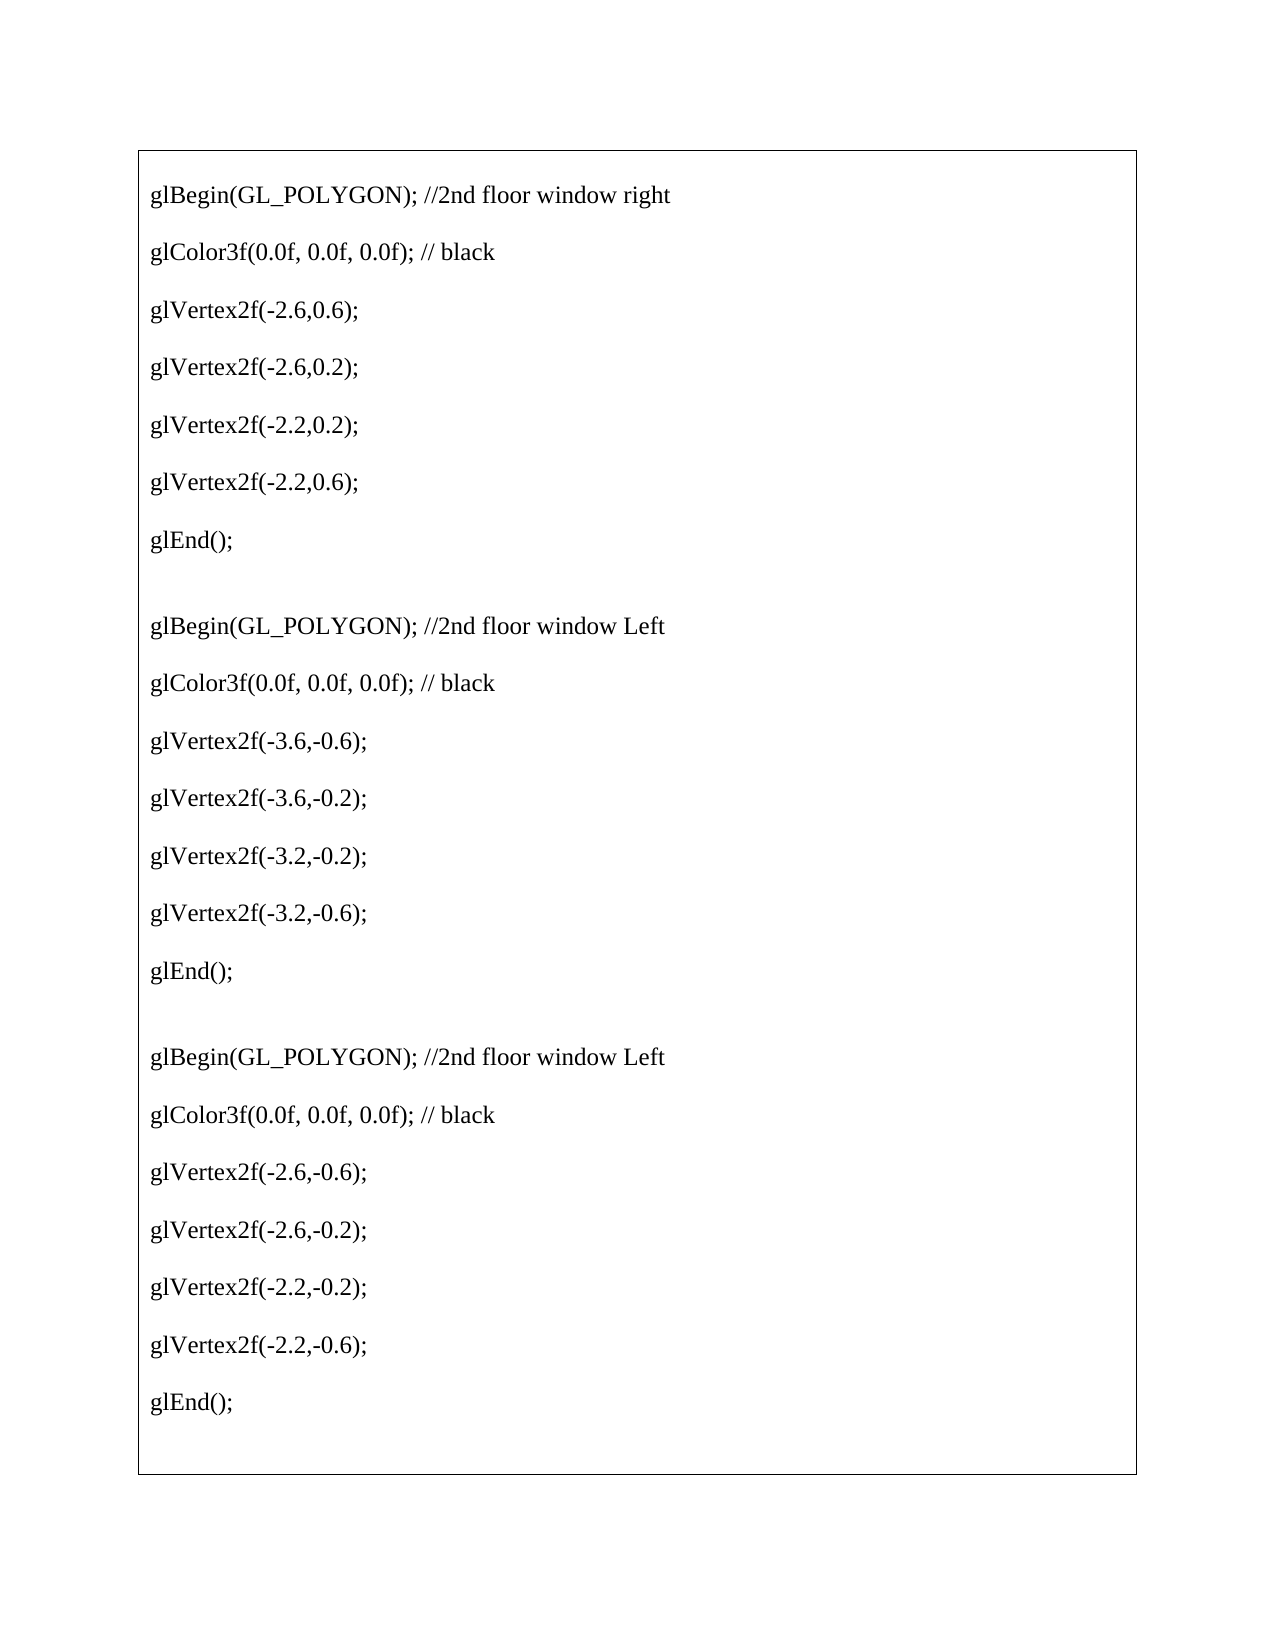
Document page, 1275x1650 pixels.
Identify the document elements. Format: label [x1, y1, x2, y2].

table_cell [139, 151, 1136, 1473]
